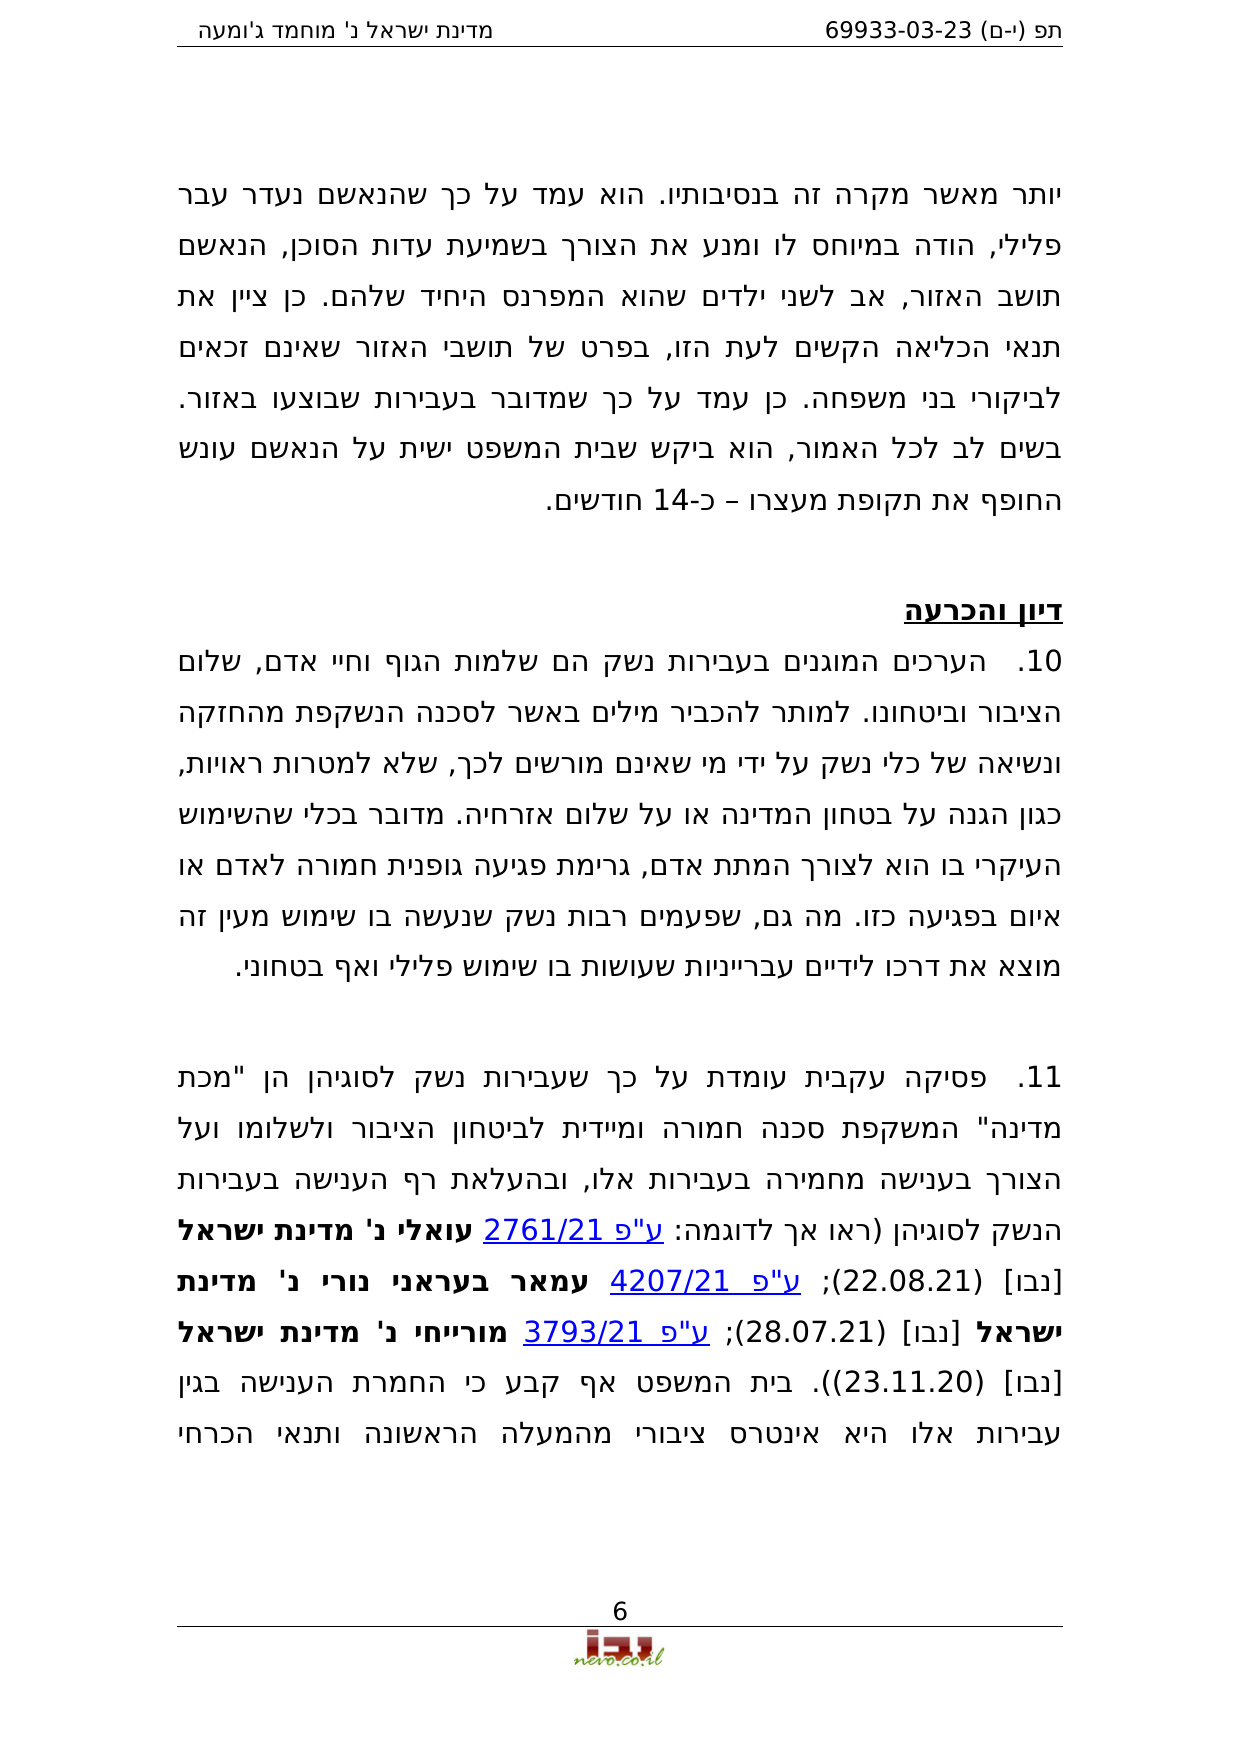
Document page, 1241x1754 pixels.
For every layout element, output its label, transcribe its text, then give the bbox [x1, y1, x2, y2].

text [177, 1060, 1063, 1451]
picture [574, 1629, 666, 1667]
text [177, 177, 1063, 517]
text דיון והכרעה [177, 593, 1063, 627]
text 10. הערכים המוגנים בעבירות נשק הם שלמות הגוף וחיי אדם, שלום הציבור וביטחונו. למותר להכביר מילים באשר לסכנה הנשקפת מהחזקה ונשיאה של כלי נשק על ידי מי שאינם מורשים לכך, שלא למטרות ראויות, כגון הגנה על בטחון המדינה או על שלום אזרחיה. מדובר בכלי שהשימוש העיקרי בו הוא לצורך המתת אדם, גרימת פגיעה גופנית חמורה לאדם או איום בפגיעה כזו. מה גם, שפעמים רבות נשק שנעשה בו שימוש מעין זה מוצא את דרכו לידיים עברייניות שעושות בו שימוש פלילי ואף בטחוני. [177, 644, 1063, 984]
